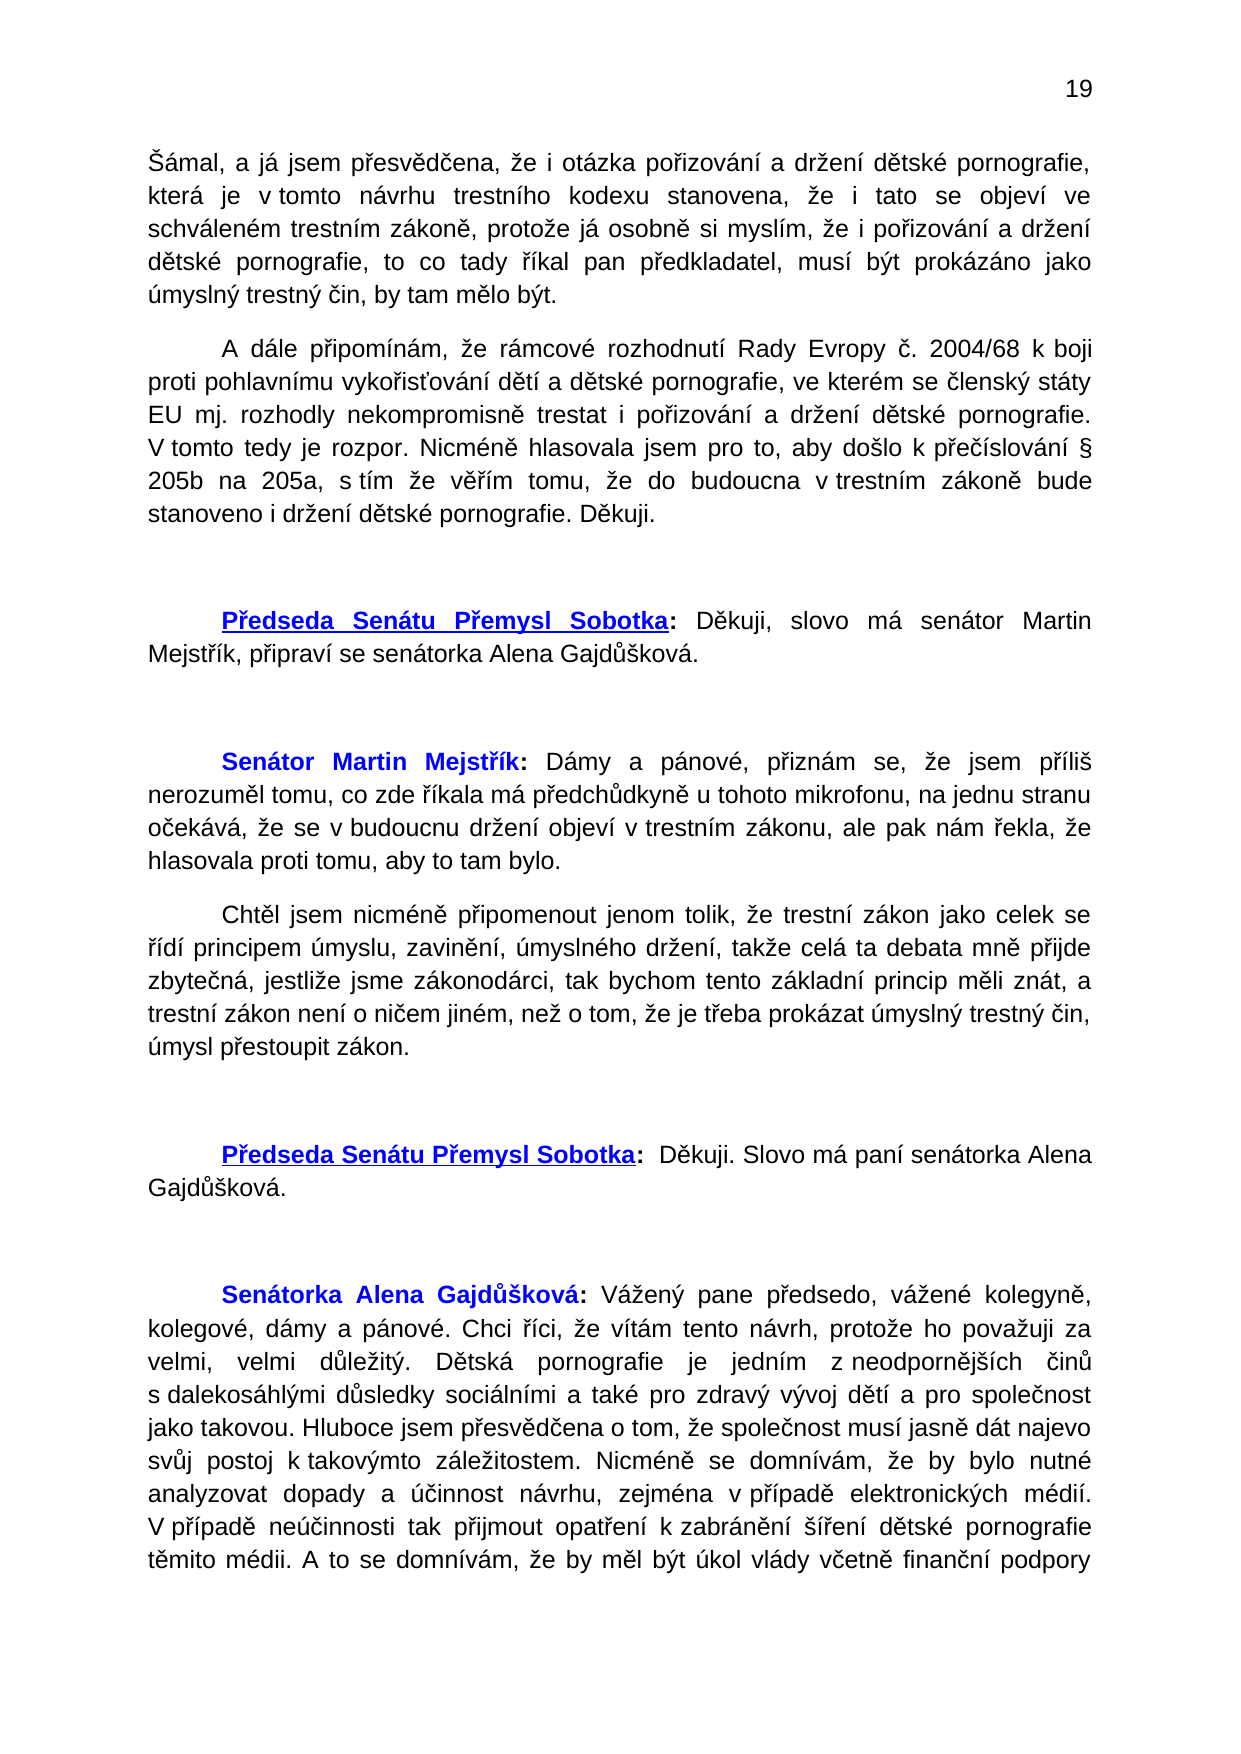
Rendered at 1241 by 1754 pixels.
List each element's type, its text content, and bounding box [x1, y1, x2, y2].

text Chtěl jsem nicméně připomenout jenom tolik, že trestní zákon jako celek se řídí principem úmyslu, zavinění, úmyslného držení, takže celá ta debata mně přijde zbytečná, jestliže jsme zákonodárci, tak bychom tento základní princip měli znát, a trestní zákon není o ničem jiném, než o tom, že je třeba prokázat úmyslný trestný čin, úmysl přestoupit zákon. [148, 900, 1093, 1061]
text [148, 148, 1093, 308]
text Předseda Senátu Přemysl Sobotka: Děkuji. Slovo má paní senátorka Alena Gajdůšková. [148, 1140, 1093, 1202]
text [148, 1281, 1093, 1573]
text Předseda Senátu Přemysl Sobotka: Děkuji, slovo má senátor Martin Mejstřík, připraví se senátorka Alena Gajdůšková. [148, 606, 1093, 668]
text A dále připomínám, že rámcové rozhodnutí Rady Evropy č. 2004/68 k boji proti pohlavnímu vykořisťování dětí a dětské pornografie, ve kterém se členský státy EU mj. rozhodly nekompromisně trestat i pořizování a držení dětské pornografie. V tomto tedy je rozpor. Nicméně hlasovala jsem pro to, aby došlo k přečíslování § 205b na 205a, s tím že věřím tomu, že do budoucna v trestním zákoně bude stanoveno i držení dětské pornografie. Děkuji. [148, 333, 1093, 527]
text Senátor Martin Mejstřík: Dámy a pánové, přiznám se, že jsem příliš nerozuměl tomu, co zde říkala má předchůdkyně u tohoto mikrofonu, na jednu stranu očekává, že se v budoucnu držení objeví v trestním zákonu, ale pak nám řekla, že hlasovala proti tomu, aby to tam bylo. [148, 747, 1093, 875]
